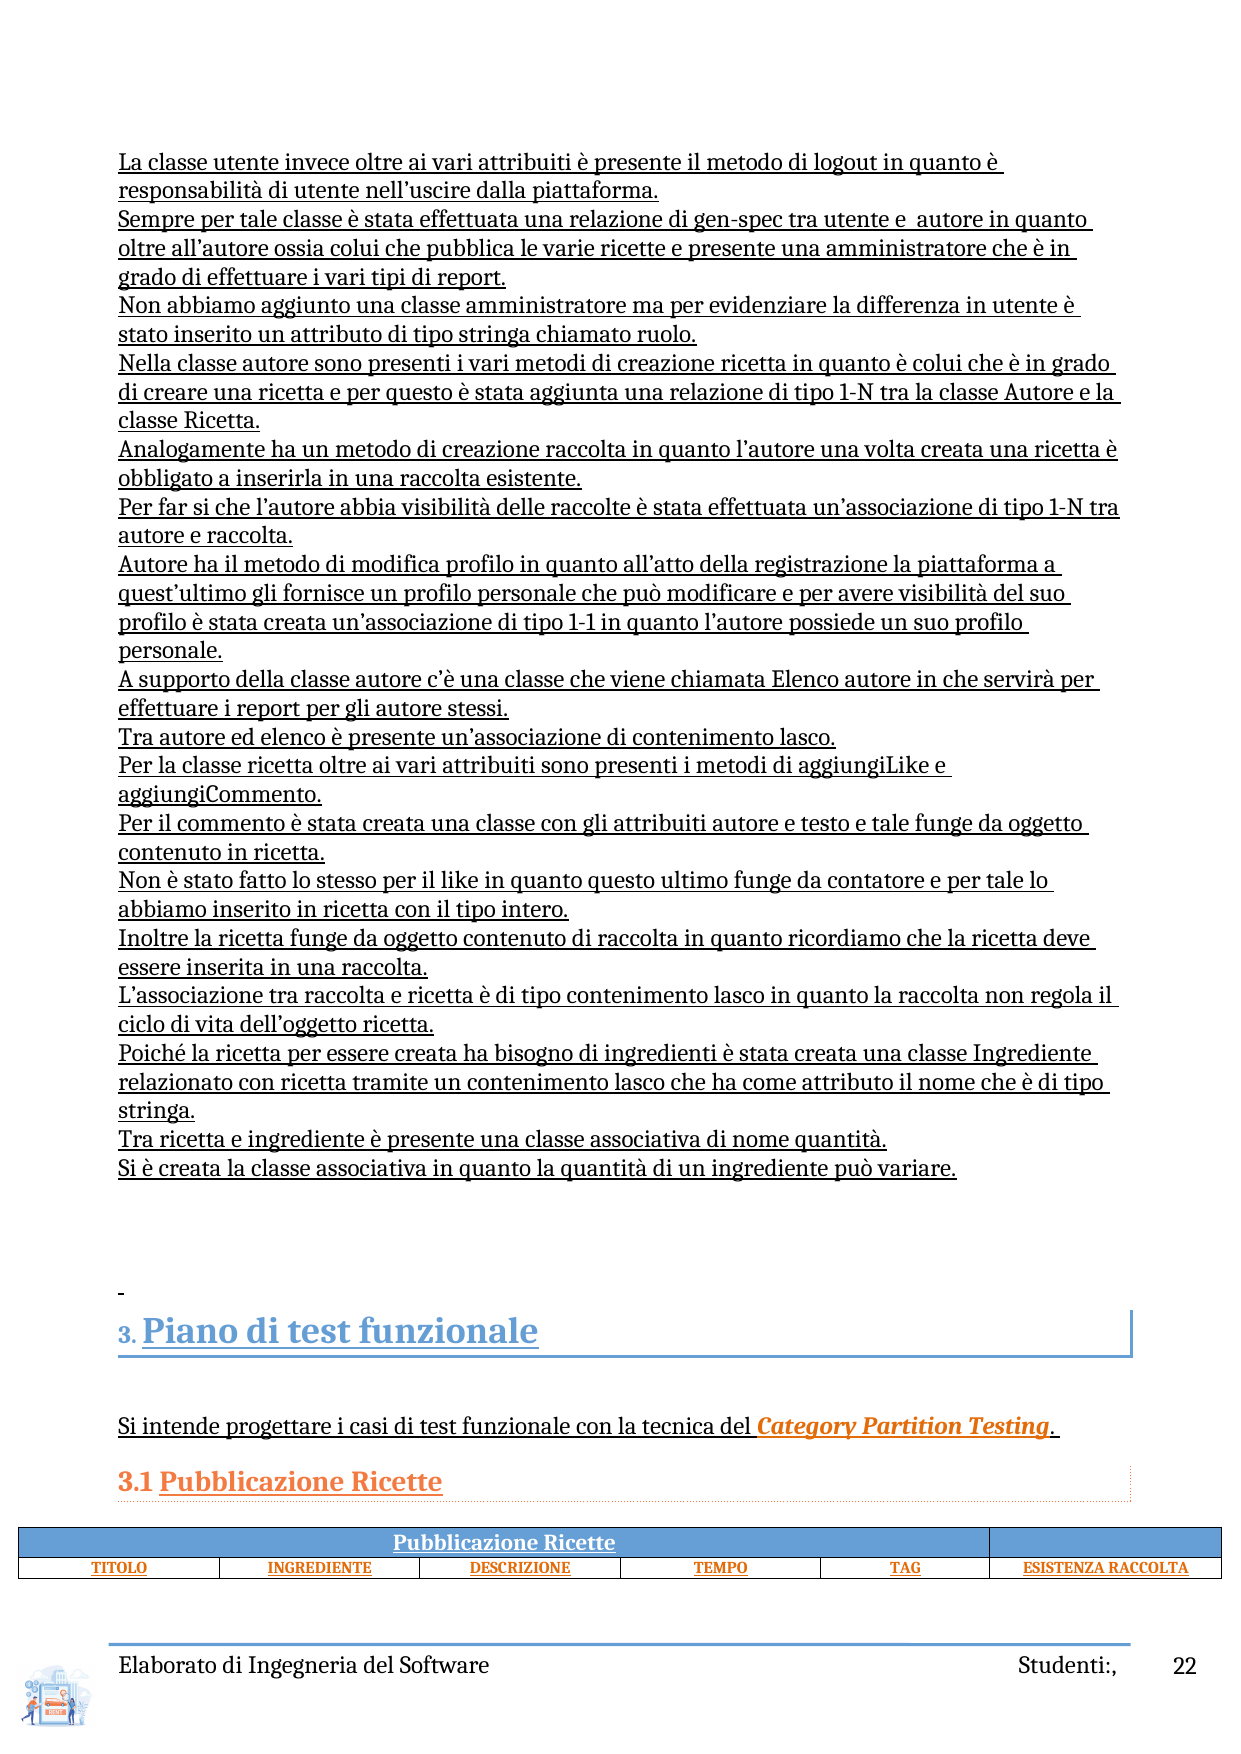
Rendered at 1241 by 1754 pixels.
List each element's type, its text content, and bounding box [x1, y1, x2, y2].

text Inoltre la ricetta funge da oggetto contenuto di raccolta in quanto ricordiamo che la ricetta deve essere inserita in una raccolta. [118, 924, 1122, 981]
text La classe utente invece oltre ai vari attribuiti è presente il metodo di logout in quanto è responsabilità di utente nell’uscire dalla piattaforma. [118, 148, 1122, 205]
text L’associazione tra raccolta e ricetta è di tipo contenimento lasco in quanto la raccolta non regola il ciclo di vita dell’oggetto ricetta. [118, 981, 1122, 1039]
text Si intende progettare i casi di test funzionale con la tecnica del Category Partition Testing. [118, 1412, 1122, 1441]
text Per il commento è stata creata una classe con gli attribuiti autore e testo e tale funge da oggetto contenuto in ricetta. [118, 809, 1122, 866]
picture [18, 1663, 96, 1728]
subtitle Piano di test funzionale [118, 1310, 1130, 1355]
table_header [990, 1528, 1221, 1557]
table_cell TAG [821, 1558, 989, 1577]
text Non abbiamo aggiunto una classe amministratore ma per evidenziare la differenza in utente è stato inserito un attributo di tipo stringa chiamato ruolo. [118, 291, 1122, 349]
table_cell INGREDIENTE [220, 1558, 419, 1577]
text Nella classe autore sono presenti i vari metodi di creazione ricetta in quanto è colui che è in grado di creare una ricetta e per questo è stata aggiunta una relazione di tipo 1-N tra la classe Autore e la classe Ricetta. [118, 349, 1122, 435]
text Analogamente ha un metodo di creazione raccolta in quanto l’autore una volta creata una ricetta è obbligato a inserirla in una raccolta esistente. [118, 435, 1122, 493]
table_cell DESCRIZIONE [420, 1558, 620, 1577]
table_cell TEMPO [621, 1558, 820, 1577]
text Per la classe ricetta oltre ai vari attribuiti sono presenti i metodi di aggiungiLike e aggiungiCommento. [118, 751, 1122, 809]
text A supporto della classe autore c’è una classe che viene chiamata Elenco autore in che servirà per effettuare i report per gli autore stessi. [118, 665, 1122, 723]
text Tra ricetta e ingrediente è presente una classe associativa di nome quantità. [118, 1125, 1122, 1154]
text Per far si che l’autore abbia visibilità delle raccolte è stata effettuata un’associazione di tipo 1-N tra autore e raccolta. [118, 493, 1122, 550]
table_header Pubblicazione Ricette [19, 1528, 989, 1557]
subtitle Pubblicazione Ricette [118, 1466, 1131, 1502]
text Tra autore ed elenco è presente un’associazione di contenimento lasco. [118, 723, 1122, 751]
text Autore ha il metodo di modifica profilo in quanto all’atto della registrazione la piattaforma a quest’ultimo gli fornisce un profilo personale che può modificare e per avere visibilità del suo profilo è stata creata un’associazione di tipo 1-1 in quanto l’autore possiede un suo profilo personale. [118, 550, 1122, 665]
text Sempre per tale classe è stata effettuata una relazione di gen-spec tra utente e autore in quanto oltre all’autore ossia colui che pubblica le varie ricette e presente una amministratore che è in grado di effettuare i vari tipi di report. [118, 205, 1122, 291]
text Poiché la ricetta per essere creata ha bisogno di ingredienti è stata creata una classe Ingrediente relazionato con ricetta tramite un contenimento lasco che ha come attributo il nome che è di tipo stringa. [118, 1039, 1122, 1125]
table_cell TITOLO [19, 1558, 219, 1577]
text Non è stato fatto lo stesso per il like in quanto questo ultimo funge da contatore e per tale lo abbiamo inserito in ricetta con il tipo intero. [118, 866, 1122, 924]
text Si è creata la classe associativa in quanto la quantità di un ingrediente può variare. [118, 1154, 1122, 1183]
table_cell ESISTENZA RACCOLTA [990, 1558, 1221, 1577]
